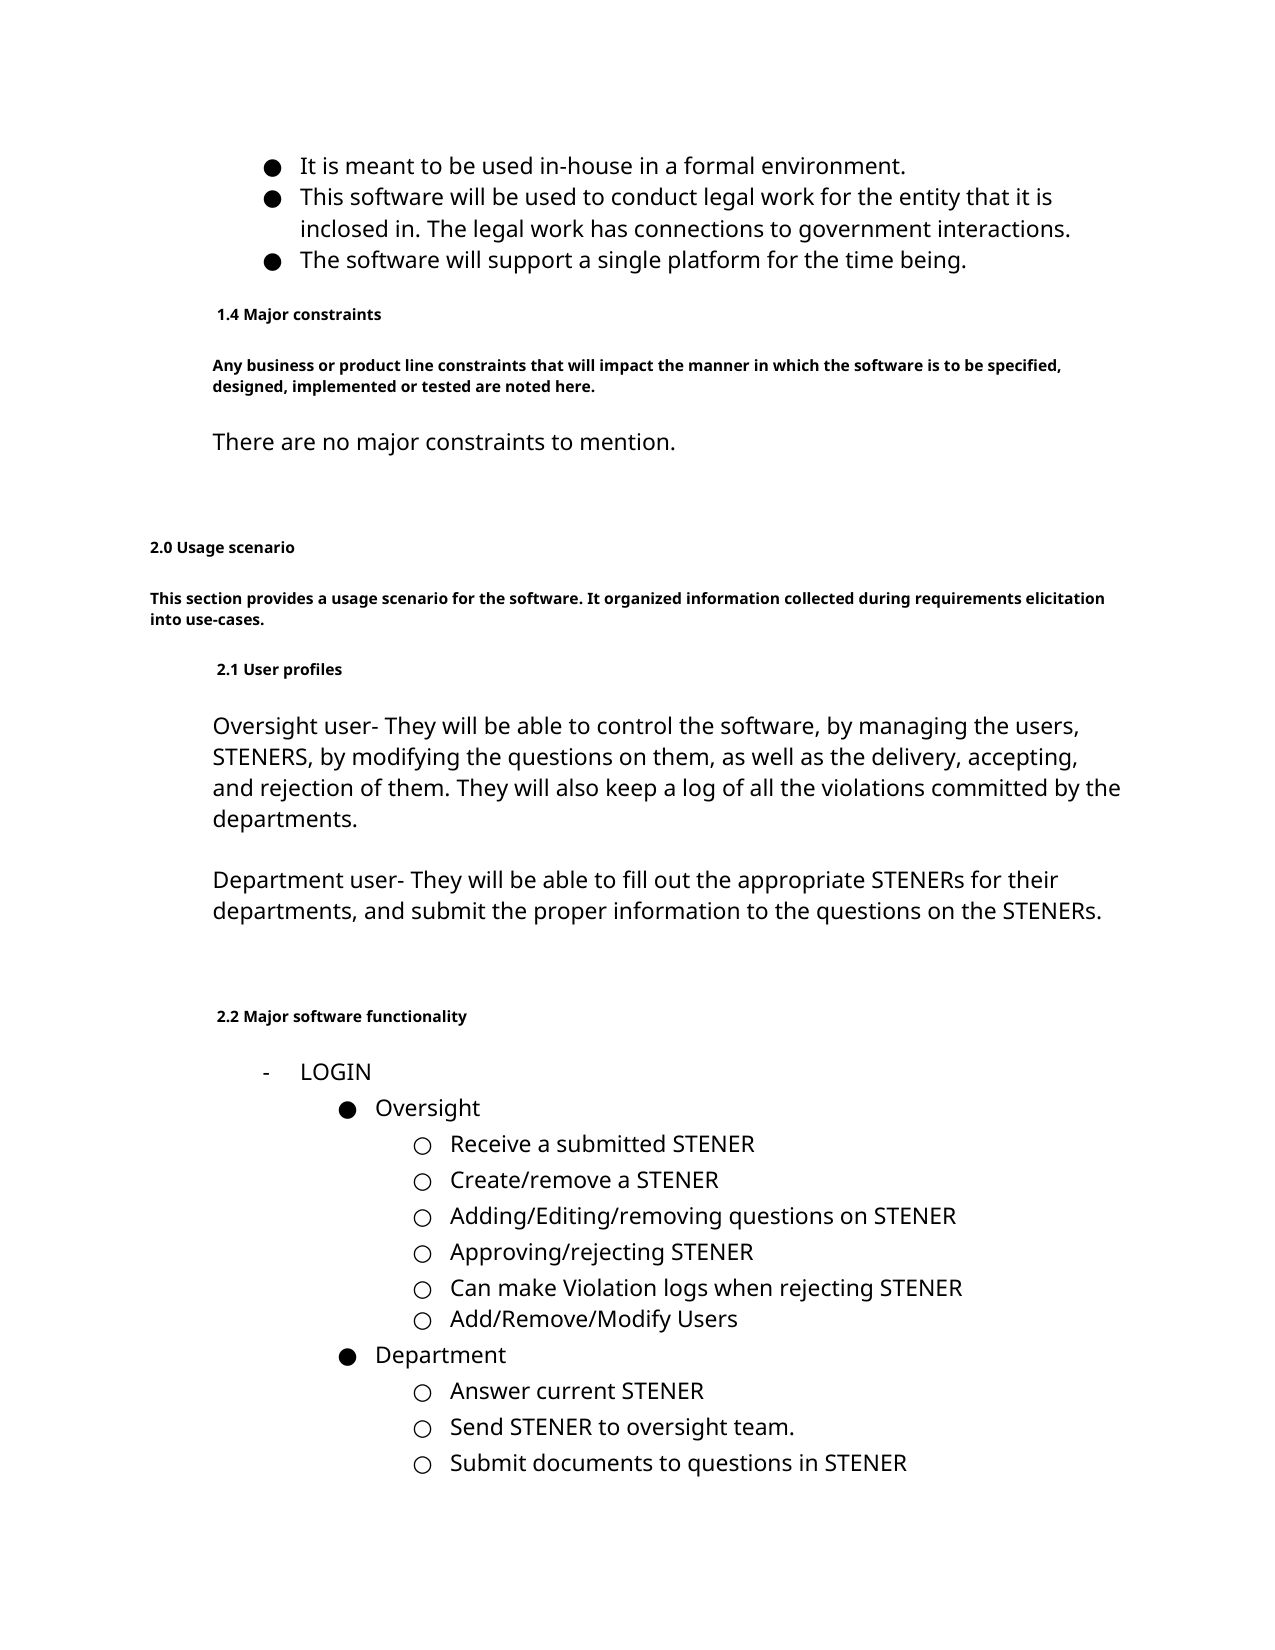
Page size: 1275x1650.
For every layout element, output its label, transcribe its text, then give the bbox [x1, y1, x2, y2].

text 2.2 Major software functionality [212, 1006, 1125, 1027]
list Receive a submitted STENER [412, 1128, 1125, 1159]
text Any business or product line constraints that will impact the manner in which the software is to be specified, designed, implemented or tested are noted here. [212, 354, 1125, 397]
text There are no major constraints to mention. [212, 426, 1125, 457]
list Department [337, 1339, 1125, 1370]
list Answer current STENER [412, 1375, 1125, 1406]
text 2.0 Usage scenario [150, 537, 1125, 558]
list Oversight [337, 1092, 1125, 1123]
list The software will support a single platform for the time being. [262, 244, 1125, 275]
list Send STENER to oversight team. [412, 1411, 1125, 1442]
list LOGIN [262, 1056, 1125, 1087]
list It is meant to be used in-house in a formal environment. [262, 150, 1125, 181]
list Approving/rejecting STENER [412, 1236, 1125, 1267]
text 2.1 User profiles [212, 659, 1125, 680]
list Create/remove a STENER [412, 1164, 1125, 1195]
text Oversight user- They will be able to control the software, by managing the users, STENERS, by modifying the questions on them, as well as the delivery, accepting, and rejection of them. They will also keep a log of all the violations committed by the departments. [212, 709, 1125, 834]
text 1.4 Major constraints [212, 304, 1125, 325]
list This software will be used to conduct legal work for the entity that it is inclosed in. The legal work has connections to government interactions. [262, 181, 1125, 244]
text This section provides a usage scenario for the software. It organized information collected during requirements elicitation into use-cases. [150, 587, 1125, 630]
list Adding/Editing/removing questions on STENER [412, 1200, 1125, 1231]
list Can make Violation logs when rejecting STENER [412, 1272, 1125, 1303]
text Department user- They will be able to fill out the appropriate STENERs for their departments, and submit the proper information to the questions on the STENERs. [212, 864, 1125, 926]
list Add/Remove/Modify Users [412, 1303, 1125, 1334]
list Submit documents to questions in STENER [412, 1447, 1125, 1478]
